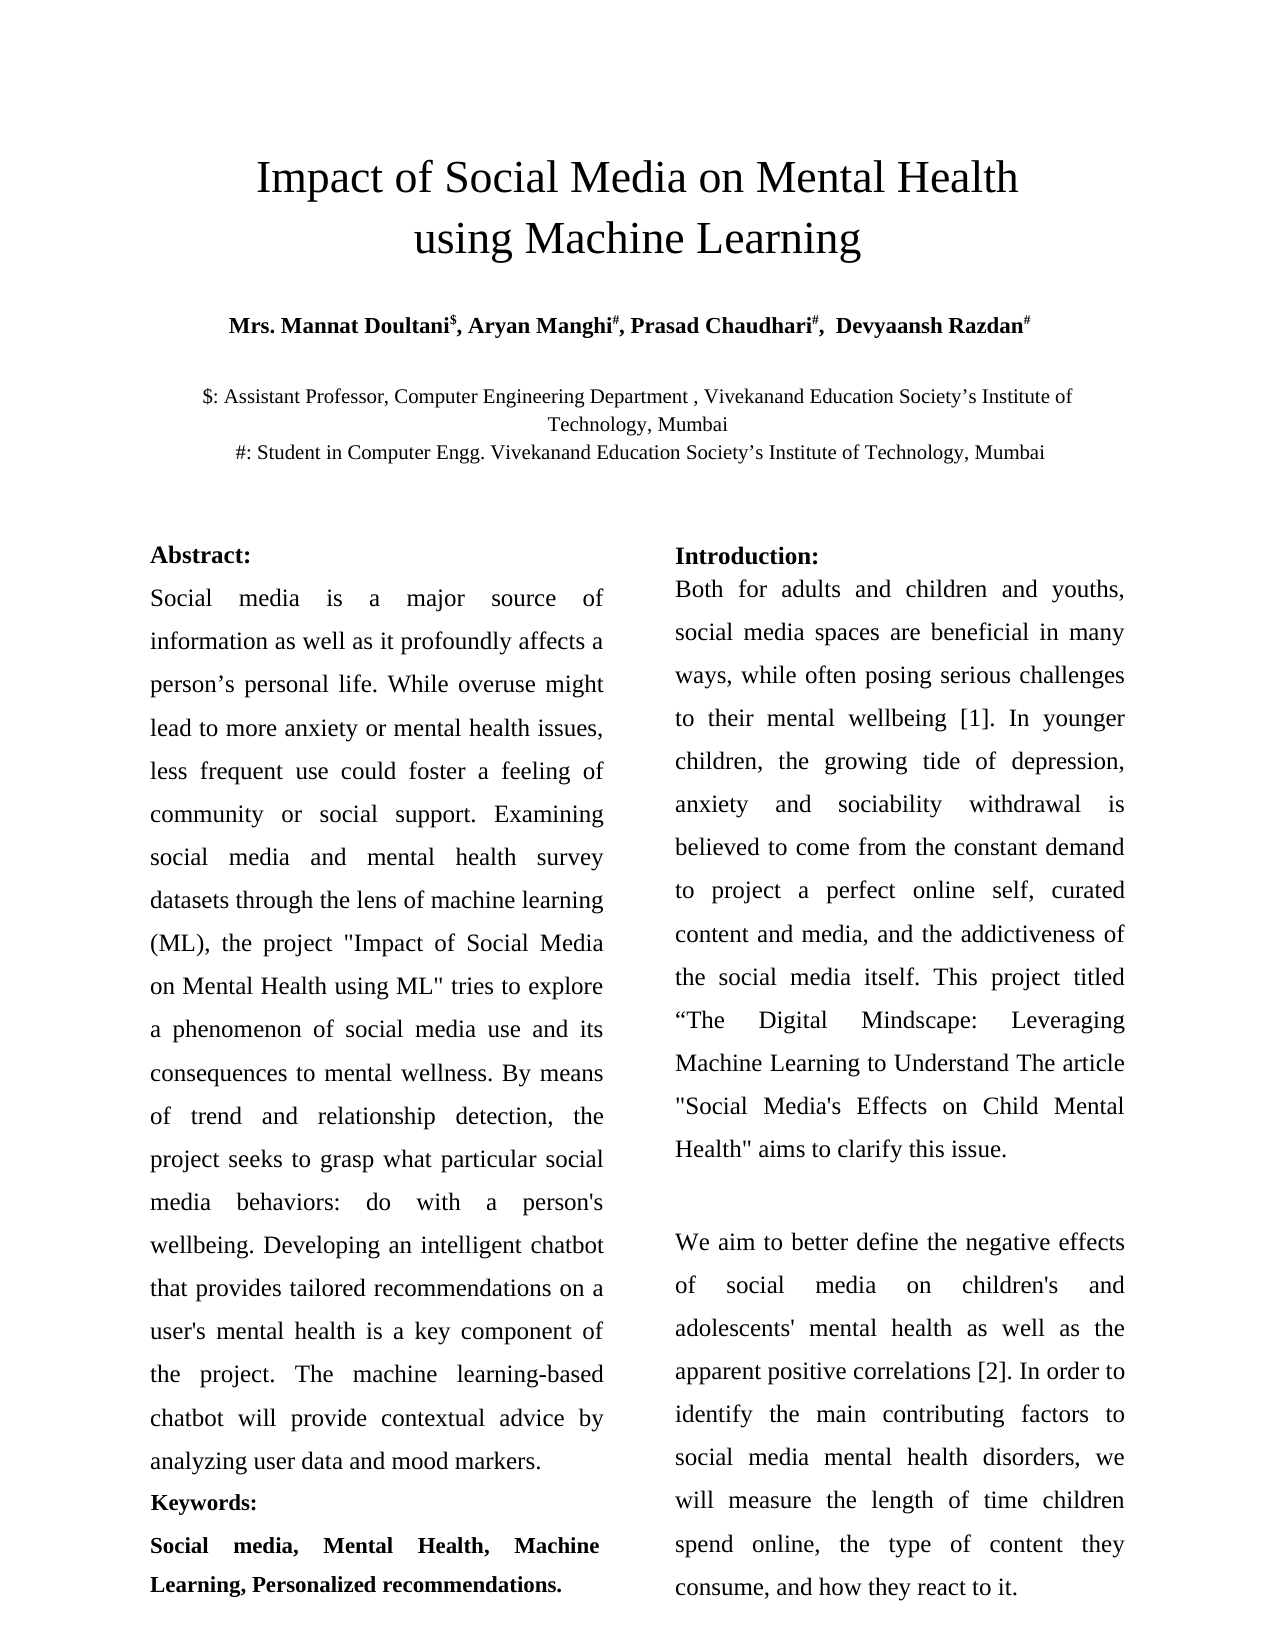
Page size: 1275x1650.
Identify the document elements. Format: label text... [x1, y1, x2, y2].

subtitle Introduction: [675, 541, 1229, 569]
text Mrs. Mannat Doultani$, Aryan Manghi#, Prasad Chaudhari#, Devyaansh Razdan# [229, 312, 1229, 338]
text Keywords: [139, 1489, 604, 1515]
text Social media, Mental Health, Machine Learning, Personalized recommendations. [150, 1532, 600, 1598]
text We aim to better define the negative effects of social media on children's and adolescents' mental health as well as the apparent positive correlations [2]. In order to identify the main contributing factors to social media mental health disorders, we will measure the length of time children spend online, the type of content they consume, and how they react to it. [675, 1227, 1125, 1601]
text Both for adults and children and youths, social media spaces are beneficial in many ways, while often posing serious challenges to their mental wellbeing [1]. In younger children, the growing tide of depression, anxiety and sociability withdrawal is believed to come from the constant demand to project a perfect online self, curated content and media, and the addictiveness of the social media itself. This project titled “The Digital Mindscape: Leveraging Machine Learning to Understand The article "Social Media's Effects on Child Mental Health" aims to clarify this issue. [675, 574, 1125, 1163]
title Impact of Social Media on Mental Health using Machine Learning [201, 150, 1074, 263]
subtitle Abstract: [150, 540, 604, 569]
text #: Student in Computer Engg. Vivekanand Education Society’s Institute of Technology, Mumbai [201, 440, 1079, 464]
text Social media is a major source of information as well as it profoundly affects a person’s personal life. While overuse might lead to more anxiety or mental health issues, less frequent use could foster a feeling of community or social support. Examining social media and mental health survey datasets through the lens of machine learning (ML), the project "Impact of Social Media on Mental Health using ML" tries to explore a phenomenon of social media use and its consequences to mental wellness. By means of trend and relationship detection, the project seeks to grasp what particular social media behaviors: do with a person's wellbeing. Developing an intelligent chatbot that provides tailored recommendations on a user's mental health is a key component of the project. The machine learning-based chatbot will provide contextual advice by analyzing user data and mood markers. [150, 583, 604, 1474]
text $: Assistant Professor, Computer Engineering Department , Vivekanand Education Society’s Institute of Technology, Mumbai [201, 384, 1074, 436]
